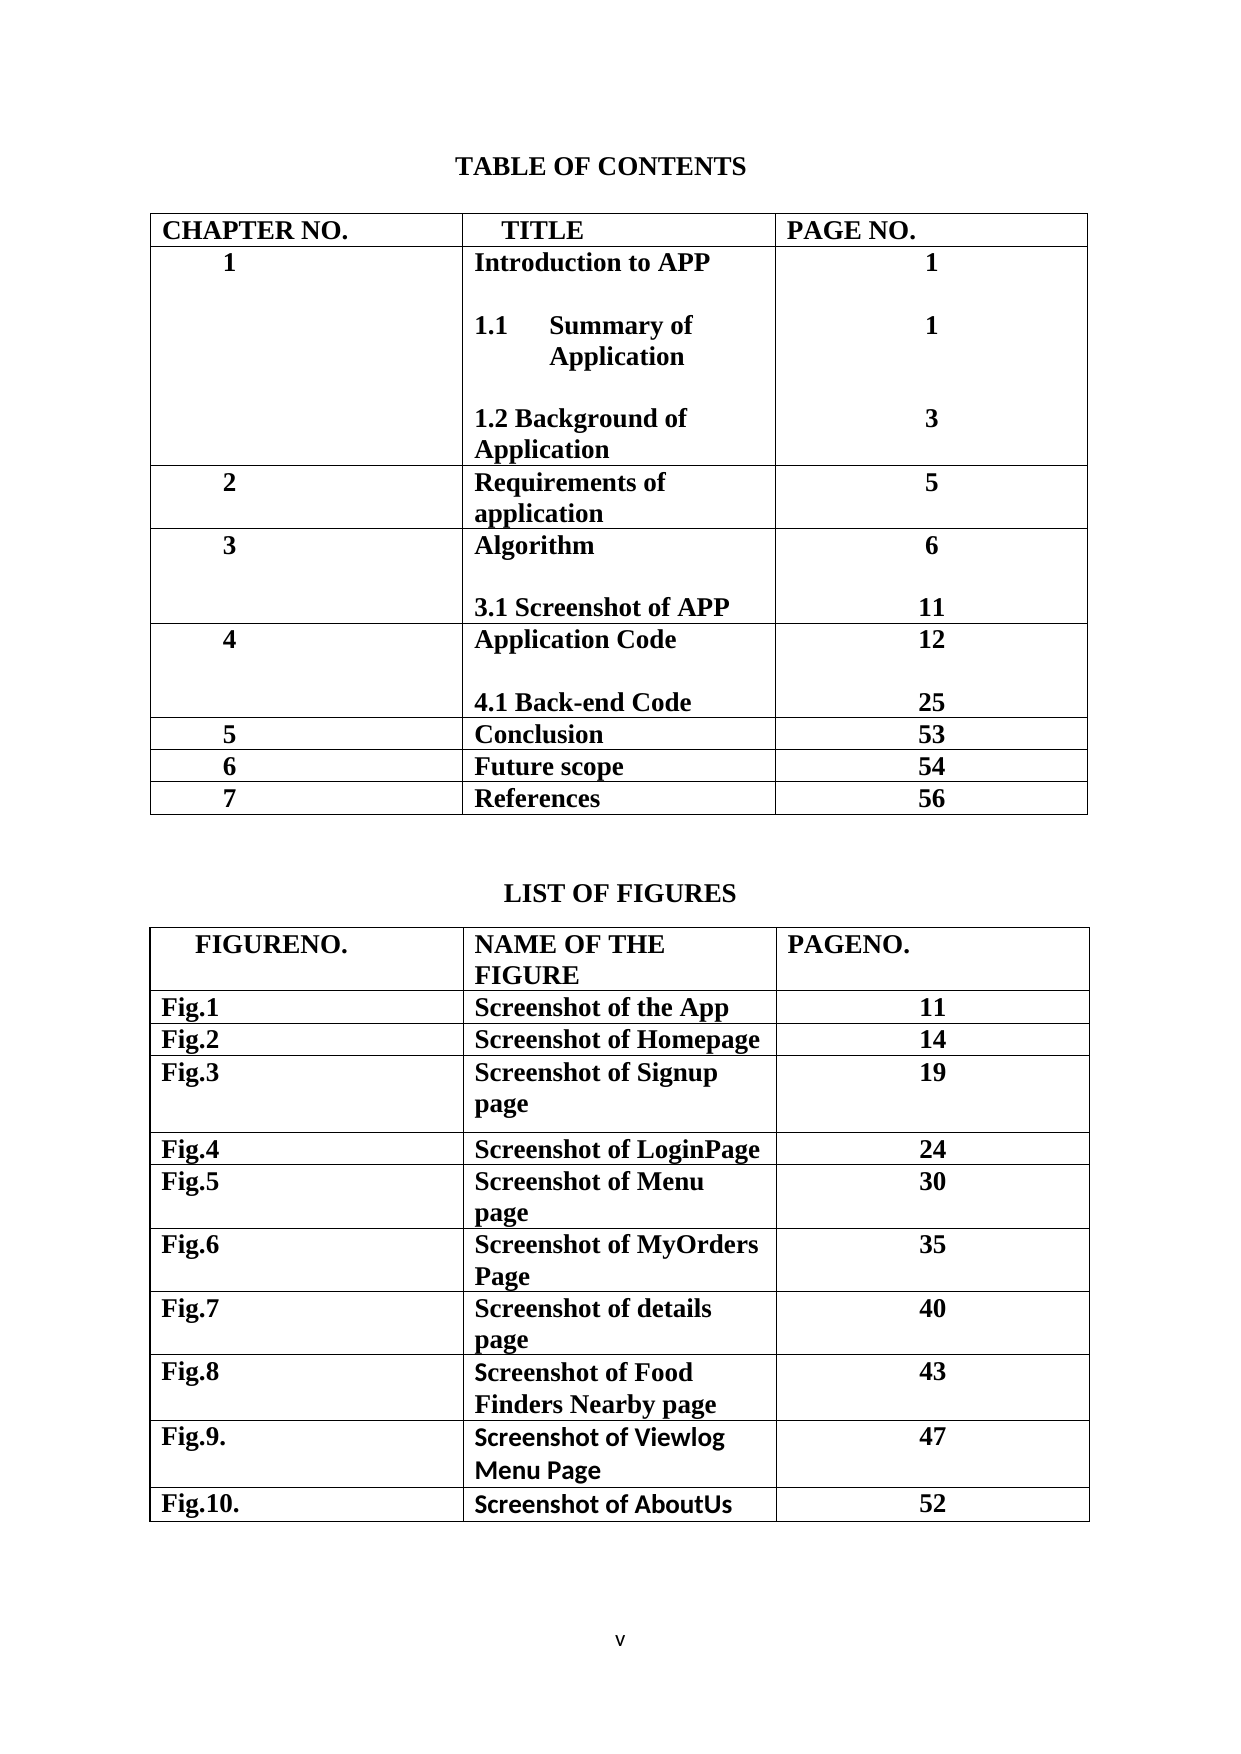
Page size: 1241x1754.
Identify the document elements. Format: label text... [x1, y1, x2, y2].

table_cell 52 [777, 1488, 1089, 1521]
table_cell References [463, 782, 775, 813]
table_cell 6 [151, 750, 462, 781]
table_cell 24 [777, 1133, 1089, 1164]
table_cell 43 [777, 1355, 1089, 1419]
table_cell 12 25 [776, 624, 1087, 717]
table_cell 54 [776, 750, 1087, 781]
table_cell Future scope [463, 750, 775, 781]
table_cell 5 [151, 718, 462, 749]
table_cell 3 [151, 529, 462, 622]
table_cell Fig.3 [151, 1056, 463, 1132]
table_cell 6 11 [776, 529, 1087, 622]
table_cell Screenshot of details page [464, 1292, 776, 1354]
table_cell 30 [777, 1165, 1089, 1228]
table_cell Fig.8 [151, 1355, 463, 1419]
table_cell Fig.6 [151, 1229, 463, 1291]
table_cell Screenshot of Food Finders Nearby page [464, 1355, 776, 1419]
table_cell 53 [776, 718, 1087, 749]
table_cell 2 [151, 466, 462, 528]
table_cell 4 [151, 624, 462, 717]
table_cell Screenshot of Viewlog Menu Page [464, 1421, 776, 1487]
table_cell 40 [777, 1292, 1089, 1354]
table_cell Screenshot of LoginPage [464, 1133, 776, 1164]
text LIST OF FIGURES [150, 877, 1090, 908]
table_cell 47 [777, 1421, 1089, 1487]
table_cell Screenshot of Homepage [464, 1024, 776, 1055]
table_cell Requirements of application [463, 466, 775, 528]
table_cell 56 [776, 782, 1087, 813]
table_cell Fig.5 [151, 1165, 463, 1228]
table_cell Fig.4 [151, 1133, 463, 1164]
table_cell Introduction to APP Summary of Application 1.2 Background of Application [463, 247, 775, 464]
table_cell Screenshot of AboutUs [464, 1488, 776, 1521]
table_cell 5 [776, 466, 1087, 528]
table_cell 35 [777, 1229, 1089, 1291]
table_header PAGENO. [777, 928, 1089, 990]
table_header FIGURENO. [151, 928, 463, 990]
table_cell 7 [151, 782, 462, 813]
table_cell Screenshot of the App [464, 991, 776, 1022]
table_cell Fig.1 [151, 991, 463, 1022]
table_cell Conclusion [463, 718, 775, 749]
text TABLE OF CONTENTS [150, 150, 1090, 181]
table_cell 11 [777, 991, 1089, 1022]
table_header PAGE NO. [776, 214, 1087, 246]
table_cell 19 [777, 1056, 1089, 1132]
table_cell Fig.7 [151, 1292, 463, 1354]
table_cell Fig.2 [151, 1024, 463, 1055]
table_cell Algorithm 3.1 Screenshot of APP [463, 529, 775, 622]
table_cell Fig.10. [151, 1488, 463, 1521]
table_cell Application Code 4.1 Back-end Code [463, 624, 775, 717]
table_cell Screenshot of Signup page [464, 1056, 776, 1132]
table_cell 14 [777, 1024, 1089, 1055]
table_cell Screenshot of Menu page [464, 1165, 776, 1228]
table_header TITLE [463, 214, 775, 246]
table_cell 1 [151, 247, 462, 464]
table_header NAME OF THE FIGURE [464, 928, 776, 990]
table_cell 1 1 3 [776, 247, 1087, 464]
table_cell Screenshot of MyOrders Page [464, 1229, 776, 1291]
table_cell Fig.9. [151, 1421, 463, 1487]
table_header CHAPTER NO. [151, 214, 462, 246]
